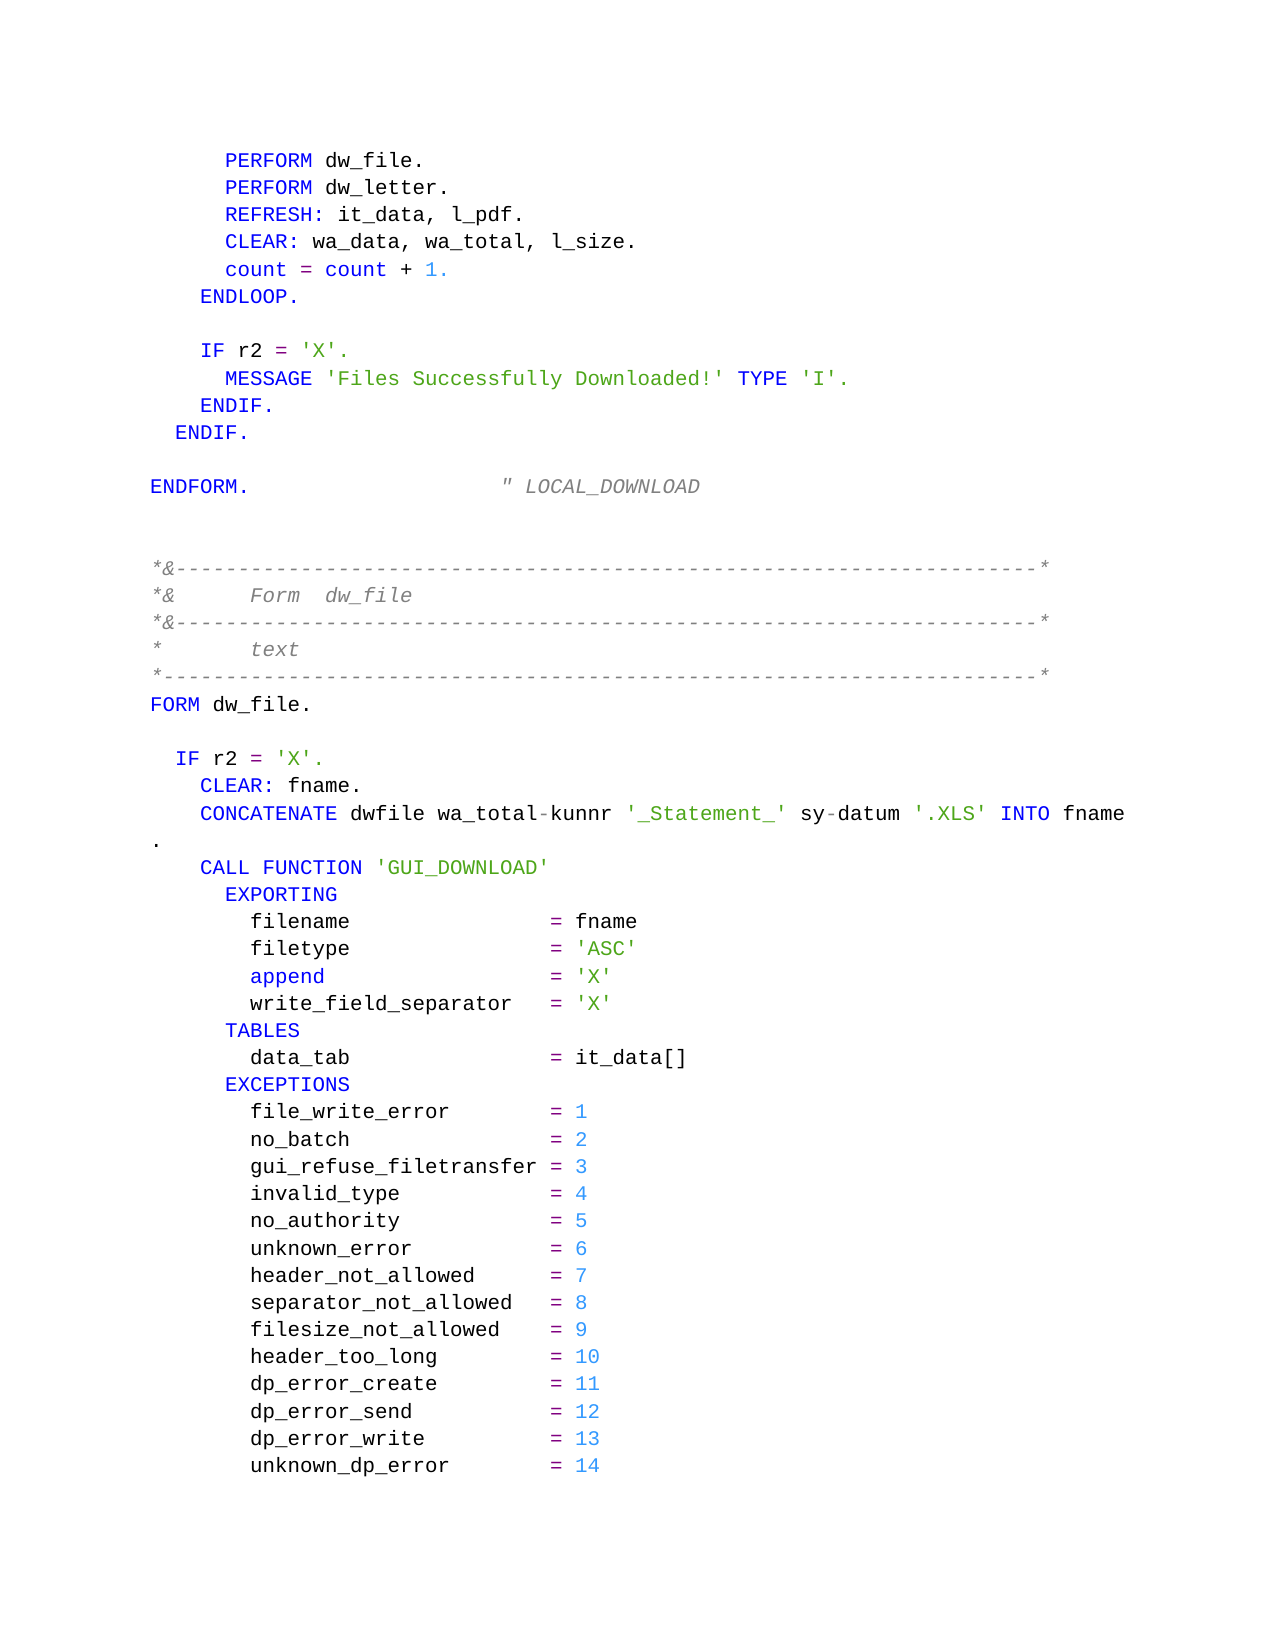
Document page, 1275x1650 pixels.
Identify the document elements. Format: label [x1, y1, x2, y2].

text [150, 150, 1125, 1479]
